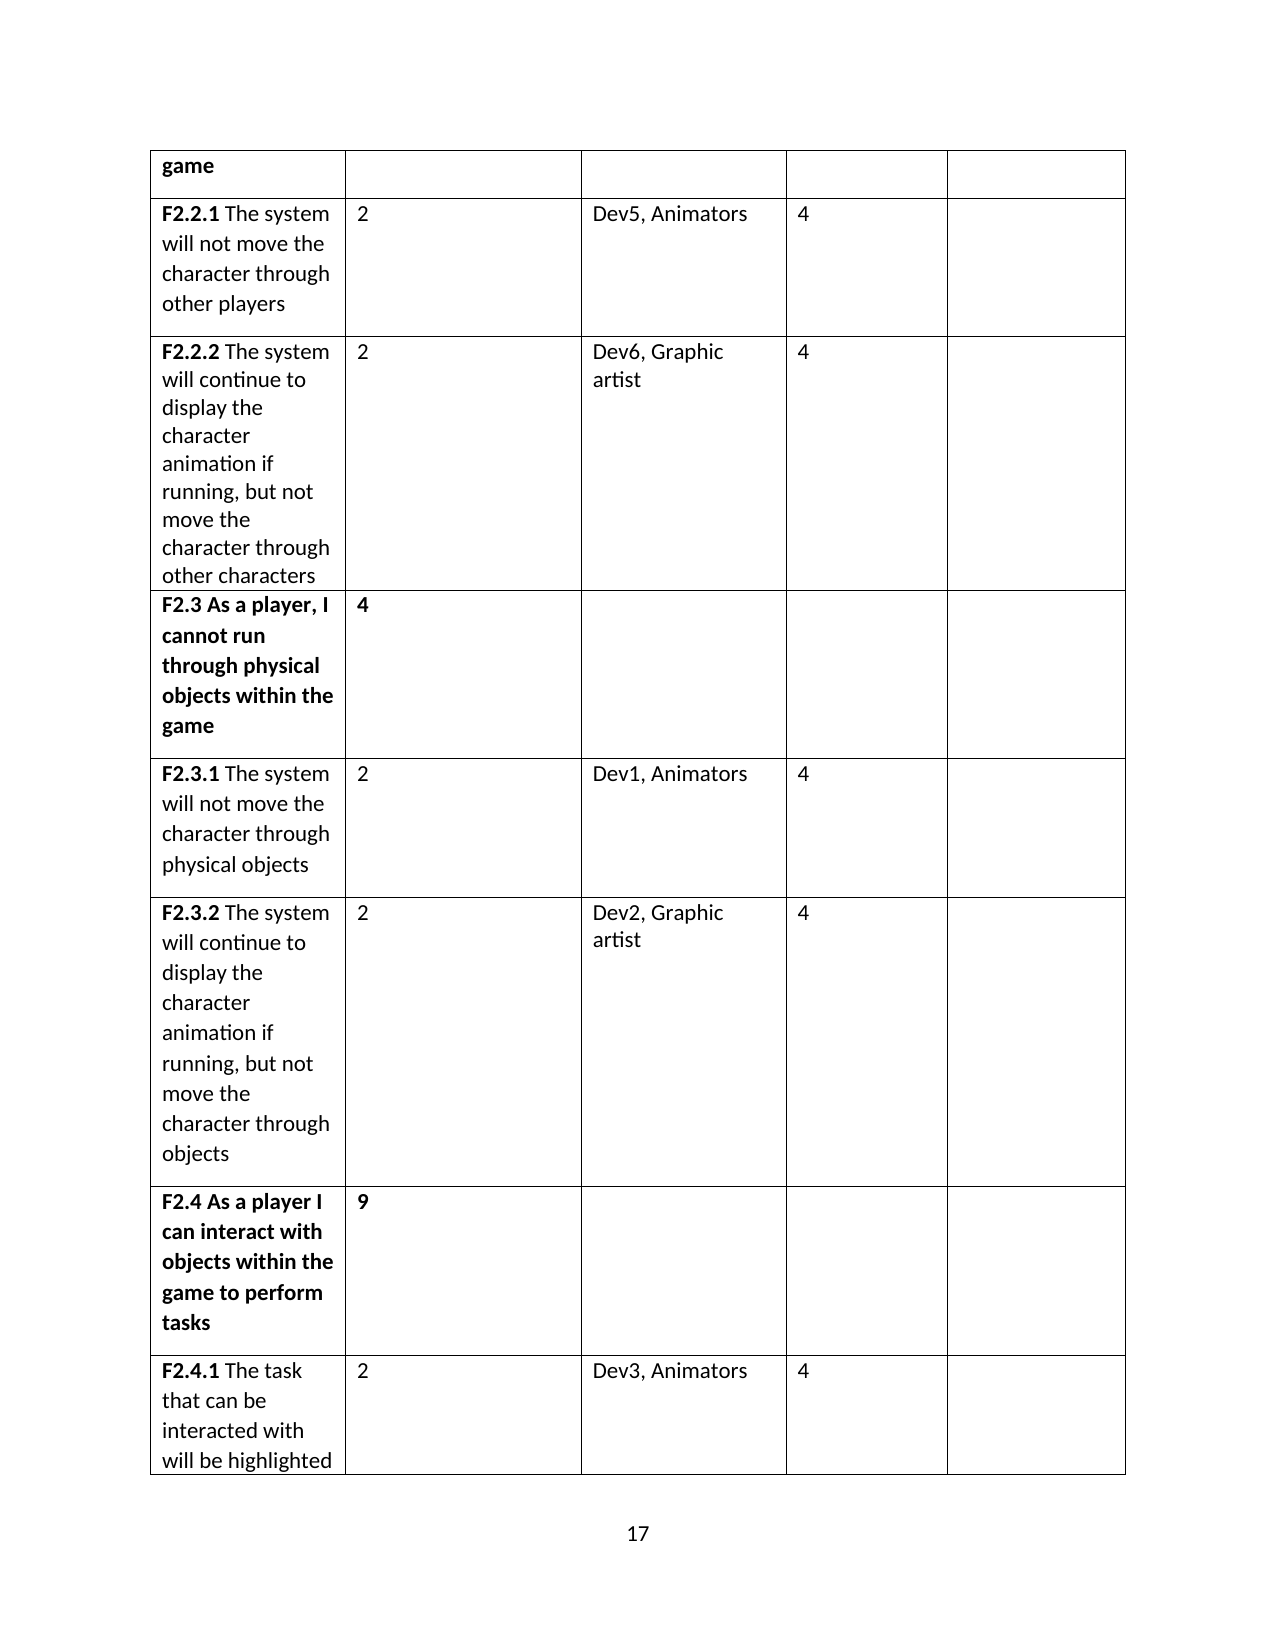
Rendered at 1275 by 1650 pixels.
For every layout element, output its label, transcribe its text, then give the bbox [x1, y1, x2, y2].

table_cell 4 [346, 151, 581, 198]
table_cell Dev1, Animators [582, 759, 786, 897]
table_cell 4 [787, 898, 947, 1186]
table_cell 4 [787, 199, 947, 336]
table_cell [787, 151, 947, 198]
table_cell F2.2.1 The system will not move the character through other players [151, 199, 345, 336]
table_cell [948, 199, 1125, 336]
table_cell 4 [787, 1356, 947, 1474]
table_cell [582, 1187, 786, 1355]
table_cell Dev6, Graphic artist [582, 337, 786, 589]
table_cell 2 [346, 337, 581, 589]
table_cell F2.4 As a player I can interact with objects within the game to perform tasks [151, 1187, 345, 1355]
table_cell F2.3.1 The system will not move the character through physical objects [151, 759, 345, 897]
table_cell Dev5, Animators [582, 199, 786, 336]
table_cell [948, 1187, 1125, 1355]
table_cell [948, 591, 1125, 758]
table_cell [787, 591, 947, 758]
table_cell [948, 898, 1125, 1186]
table_cell [948, 1356, 1125, 1474]
table_cell Dev3, Animators [582, 1356, 786, 1474]
table_cell 2 [346, 898, 581, 1186]
table_cell F2.2.2 The system will continue to display the character animation if running, but not move the character through other characters [151, 337, 345, 589]
table_cell F2.3.2 The system will continue to display the character animation if running, but not move the character through objects [151, 898, 345, 1186]
table_cell Dev2, Graphic artist [582, 898, 786, 1186]
table_cell [582, 151, 786, 198]
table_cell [151, 151, 345, 198]
table_cell [787, 1187, 947, 1355]
table_cell 4 [346, 591, 581, 758]
table_cell [948, 759, 1125, 897]
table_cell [151, 1356, 345, 1474]
table_cell 4 [787, 337, 947, 589]
table_cell 2 [346, 199, 581, 336]
table_cell 9 [346, 1187, 581, 1355]
table_cell [948, 337, 1125, 589]
table_cell F2.3 As a player, I cannot run through physical objects within the game [151, 591, 345, 758]
table_cell [948, 151, 1125, 198]
table_cell 4 [787, 759, 947, 897]
table_cell [582, 591, 786, 758]
table_cell 2 [346, 1356, 581, 1474]
table_cell 2 [346, 759, 581, 897]
